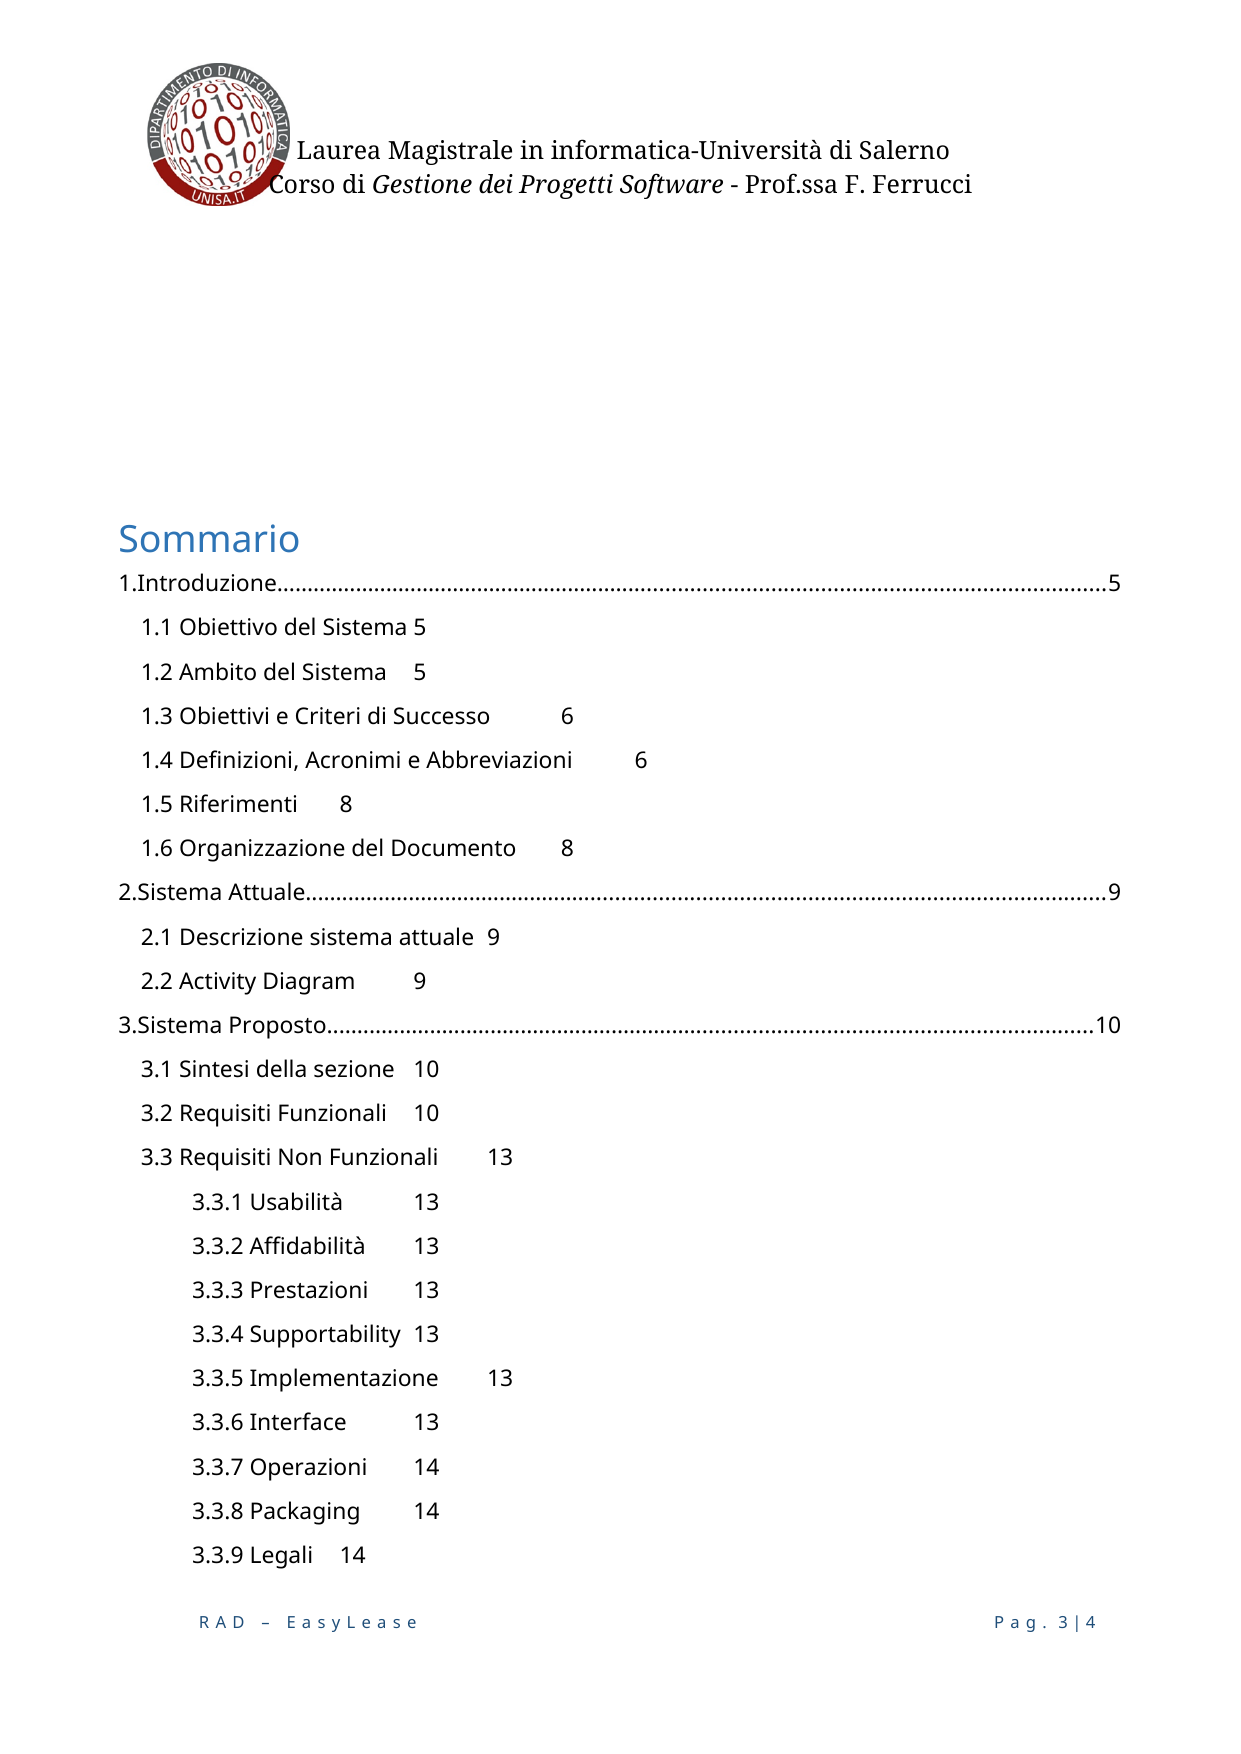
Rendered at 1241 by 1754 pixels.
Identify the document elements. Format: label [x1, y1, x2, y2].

picture [147, 63, 290, 206]
